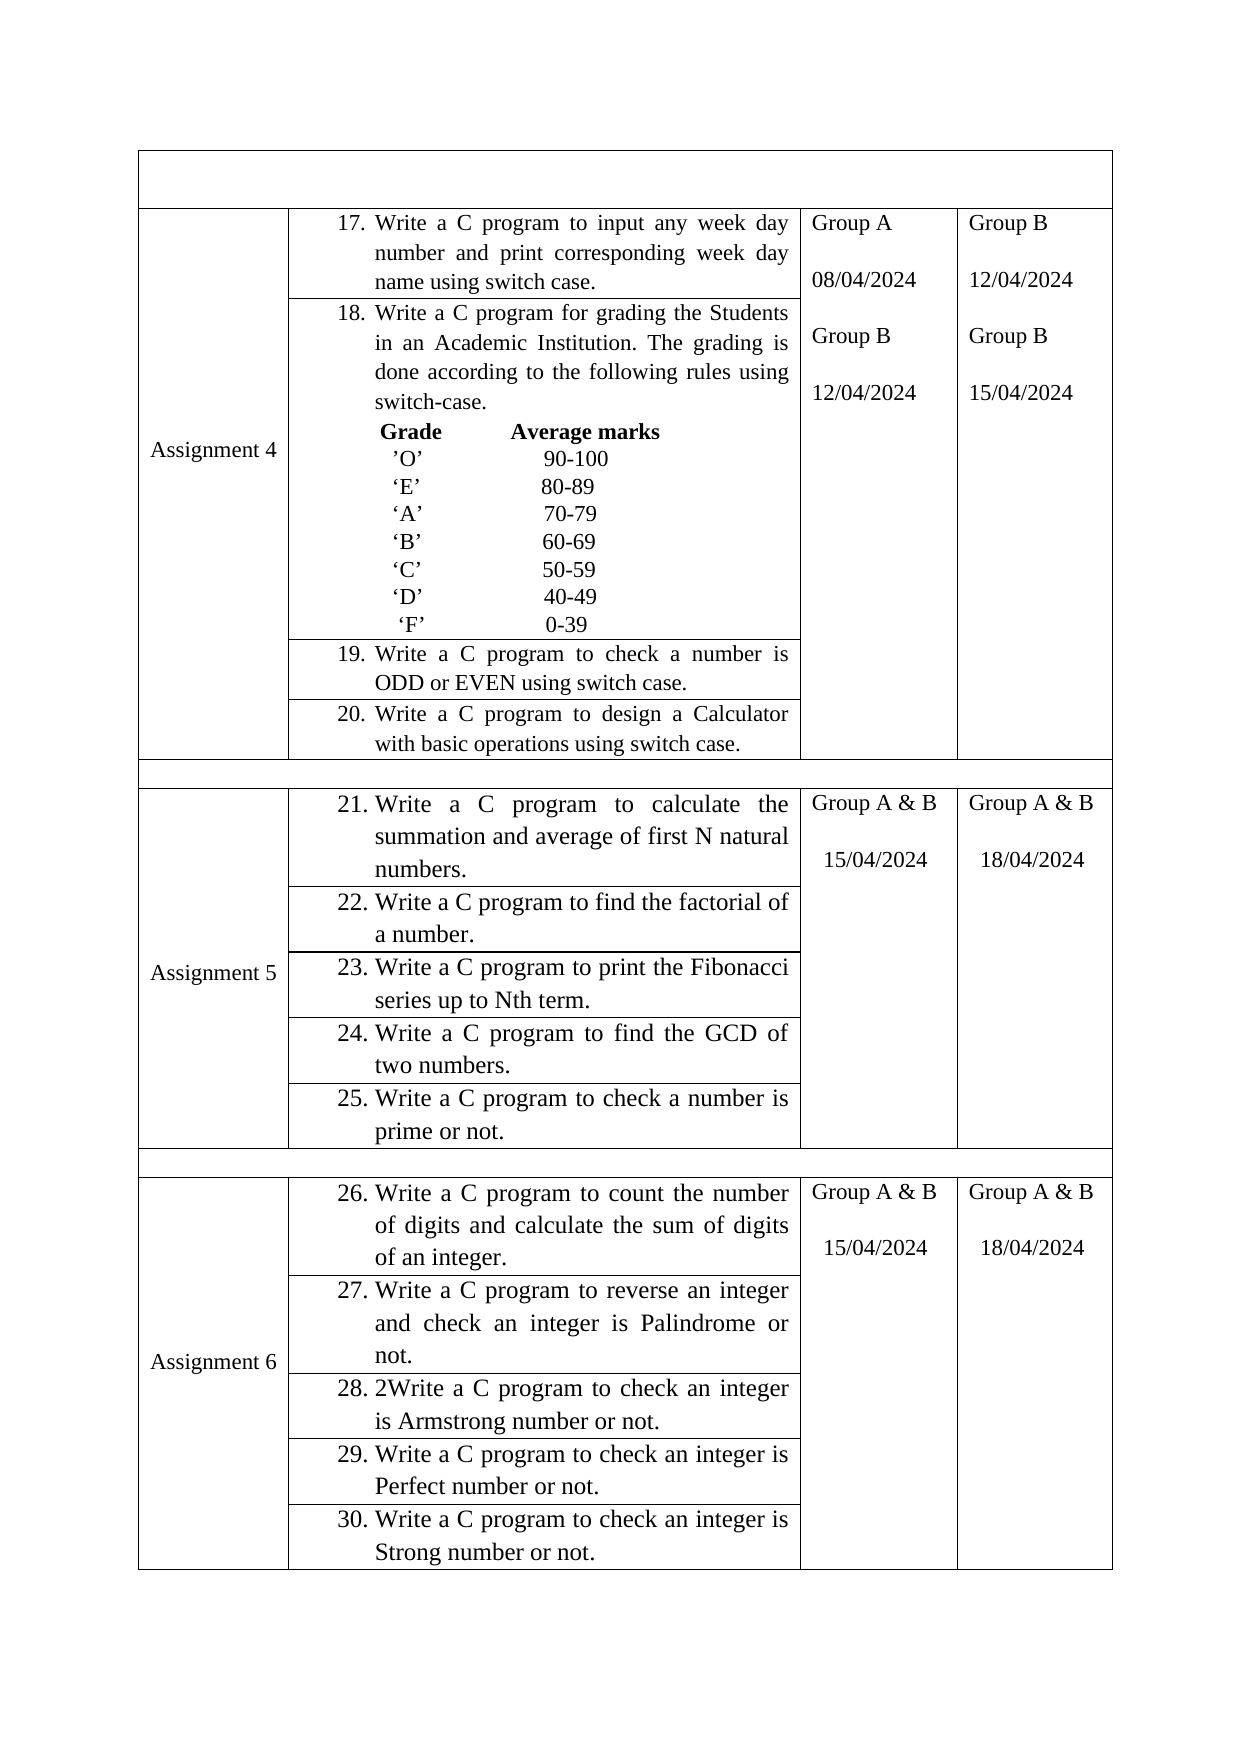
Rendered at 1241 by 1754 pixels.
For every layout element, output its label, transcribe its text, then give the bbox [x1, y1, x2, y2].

table_cell Write a C program to check an integer is Strong number or not. [289, 1505, 800, 1569]
table_cell [139, 1149, 1112, 1177]
table_cell Write a C program to reverse an integer and check an integer is Palindrome or not. [289, 1276, 800, 1372]
table_cell Write a C program for grading the Students in an Academic Institution. The grading is done according to the following rules using switch-case. Grade Average marks ’O’ 90-100 ‘E’ 80-89 ‘A’ 70-79 ‘B’ 60-69 ‘C’ 50-59 ‘D’ 40-49 ‘F’ 0-39 [289, 299, 800, 638]
table_cell Write a C program to find the GCD of two numbers. [289, 1018, 800, 1082]
table_cell Write a C program to input any week day number and print corresponding week day name using switch case. [289, 209, 800, 298]
table_cell Write a C program to design a Calculator with basic operations using switch case. [289, 700, 800, 759]
table_cell Write a C program to calculate the summation and average of first N natural numbers. [289, 789, 800, 886]
table_cell Write a C program to check a number is ODD or EVEN using switch case. [289, 640, 800, 699]
table_cell [139, 151, 1112, 208]
table_cell Assignment 6 [139, 1178, 288, 1569]
table_cell Write a C program to count the number of digits and calculate the sum of digits of an integer. [289, 1178, 800, 1274]
table_cell 2Write a C program to check an integer is Armstrong number or not. [289, 1374, 800, 1438]
table_cell Group A & B 15/04/2024 [801, 789, 957, 1148]
table_cell Group A 08/04/2024 Group B 12/04/2024 [801, 209, 957, 759]
table_cell Write a C program to check an integer is Perfect number or not. [289, 1439, 800, 1503]
table_cell Write a C program to find the factorial of a number. [289, 887, 800, 951]
table_cell Write a C program to check a number is prime or not. [289, 1084, 800, 1148]
table_cell Group A & B 18/04/2024 [958, 1178, 1112, 1569]
table_cell Group B 12/04/2024 Group B 15/04/2024 [958, 209, 1112, 759]
table_cell Group A & B 15/04/2024 [801, 1178, 957, 1569]
table_cell Assignment 4 [139, 209, 288, 759]
table_cell [139, 760, 1112, 788]
table_cell Group A & B 18/04/2024 [958, 789, 1112, 1148]
table_cell Write a C program to print the Fibonacci series up to Nth term. [289, 953, 800, 1017]
table_cell Assignment 5 [139, 789, 288, 1148]
